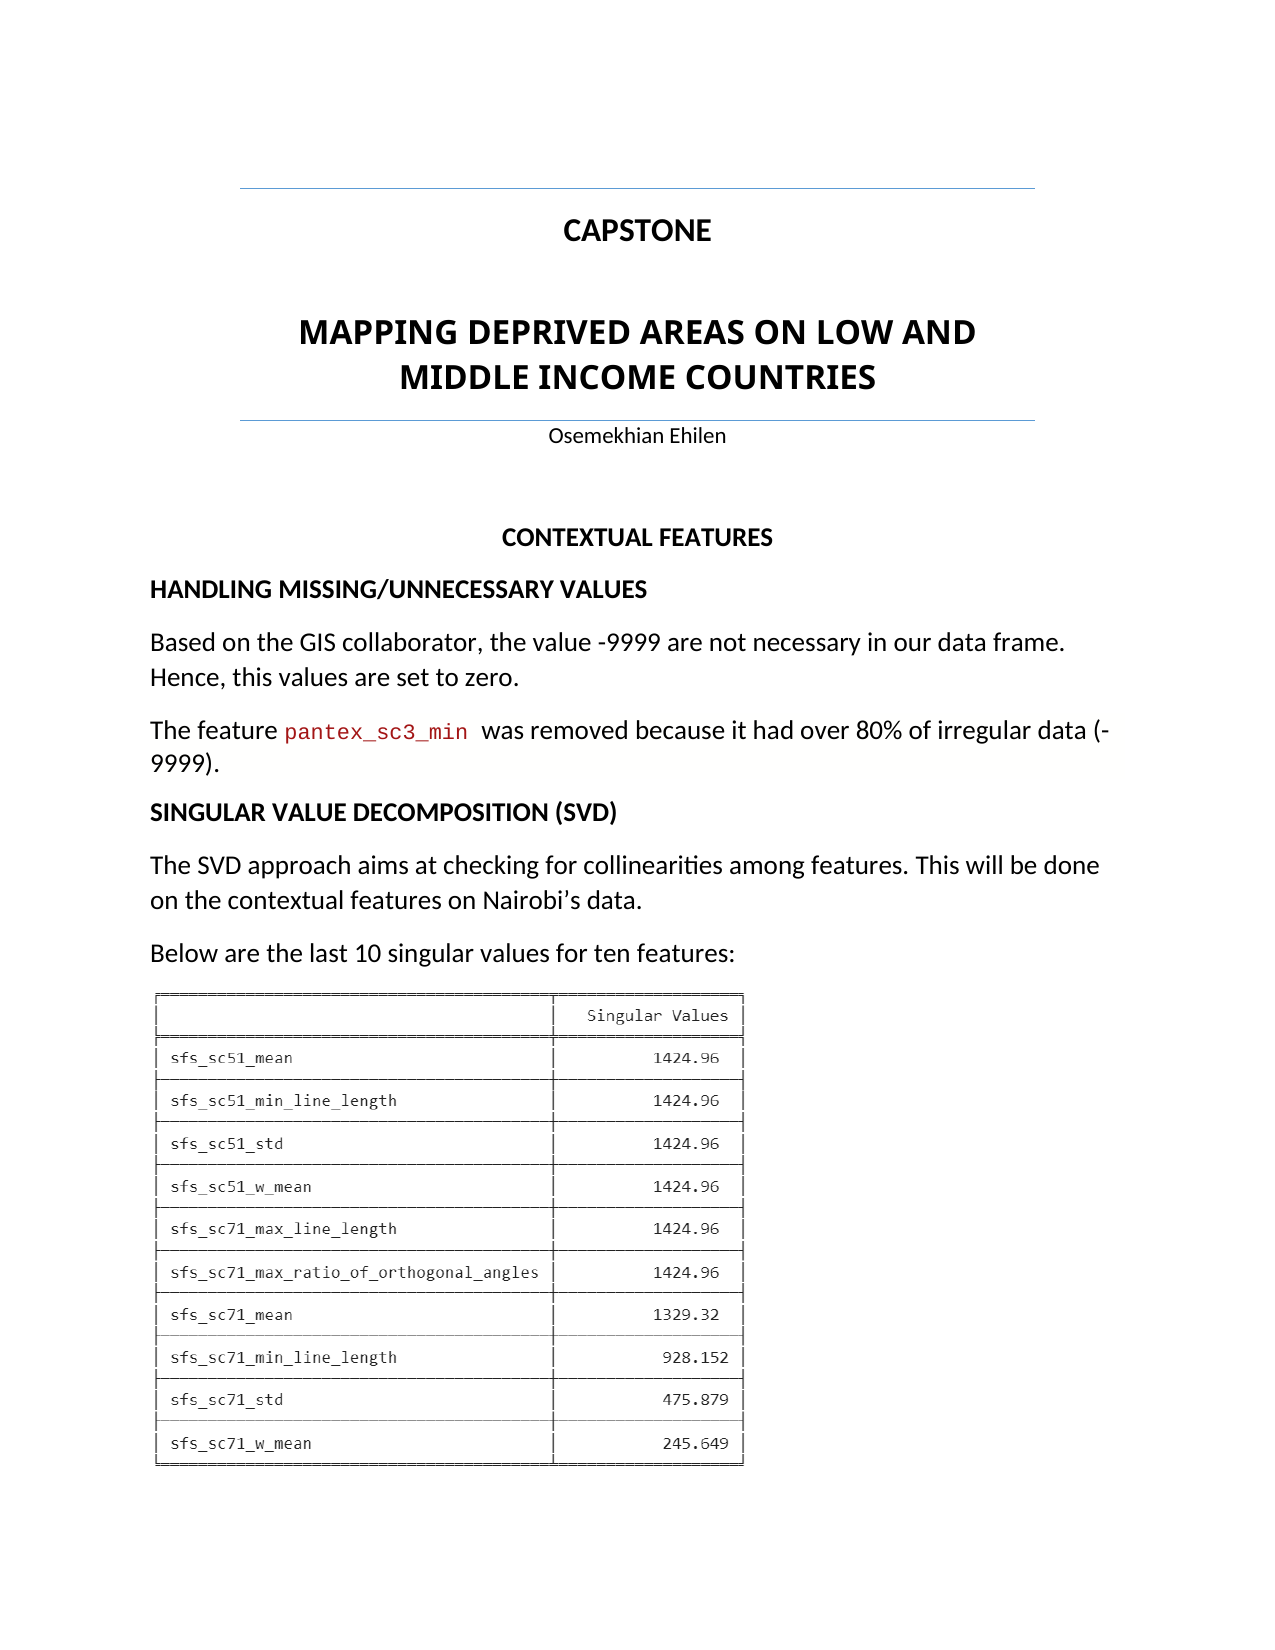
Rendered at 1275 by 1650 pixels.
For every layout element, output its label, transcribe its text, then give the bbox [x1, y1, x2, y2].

text MAPPING DEPRIVED AREAS ON LOW AND MIDDLE INCOME COUNTRIES [240, 308, 1035, 420]
text HANDLING MISSING/UNNECESSARY VALUES [150, 573, 1125, 606]
text The SVD approach aims at checking for collinearities among features. This will be done on the contextual features on Nairobi’s data. [150, 848, 1125, 916]
text Below are the last 10 singular values for ten features: [150, 936, 1125, 969]
picture [150, 988, 748, 1468]
text The feature pantex_sc3_min was removed because it had over 80% of irregular data (-9999). [150, 713, 1125, 779]
text SINGULAR VALUE DECOMPOSITION (SVD) [150, 796, 1125, 828]
text Based on the GIS collaborator, the value -9999 are not necessary in our data frame. Hence, this values are set to zero. [150, 625, 1125, 693]
text CAPSTONE [240, 189, 1035, 271]
text Osemekhian Ehilen [150, 421, 1125, 449]
text CONTEXTUAL FEATURES [150, 520, 1125, 553]
